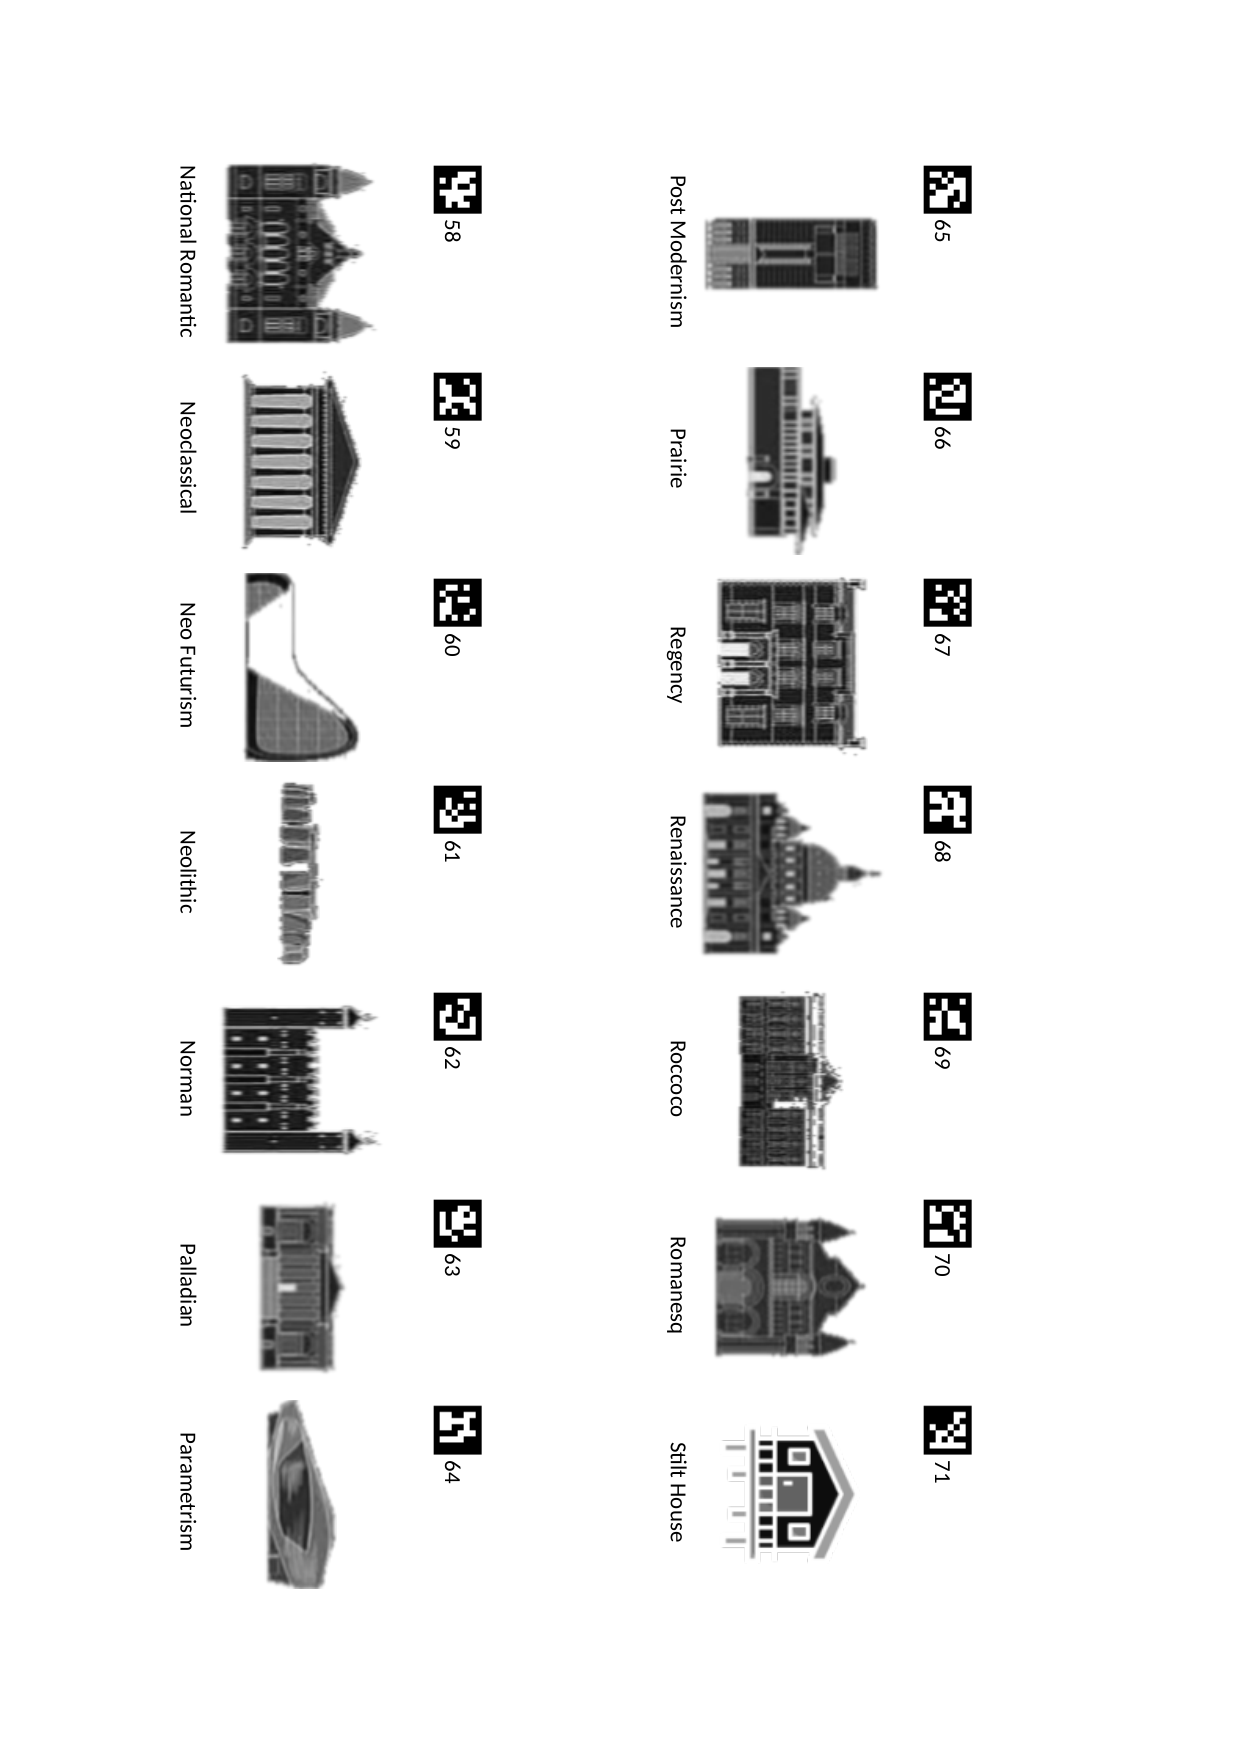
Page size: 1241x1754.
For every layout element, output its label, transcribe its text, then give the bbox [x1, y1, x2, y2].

table_cell 63 [398, 1183, 498, 1388]
table_cell [696, 355, 888, 561]
picture [697, 367, 885, 555]
table_cell Parametrism [148, 1389, 206, 1595]
table_cell 71 [888, 1389, 988, 1595]
picture [207, 1400, 395, 1589]
picture [428, 160, 488, 220]
table_cell [206, 562, 398, 768]
picture [207, 367, 395, 555]
picture [918, 987, 978, 1047]
table_cell 68 [888, 769, 988, 975]
table_cell [206, 1183, 398, 1388]
table_cell 61 [398, 769, 498, 975]
picture [918, 1401, 978, 1461]
picture [918, 160, 978, 220]
table_cell Stilt House [638, 1389, 696, 1595]
picture [918, 573, 978, 633]
picture [697, 573, 885, 762]
table_cell Renaissance [638, 769, 696, 975]
table_cell Roccoco [638, 976, 696, 1181]
table_cell 59 [398, 355, 498, 561]
table_cell [206, 976, 398, 1181]
table_cell Palladian [148, 1183, 206, 1388]
picture [207, 780, 395, 969]
table_cell 65 [888, 149, 988, 354]
picture [696, 1194, 885, 1382]
table_cell 67 [888, 562, 988, 768]
table_cell Neoclassical [148, 355, 206, 561]
picture [696, 1400, 885, 1589]
table_cell 62 [398, 976, 498, 1181]
table_cell 70 [888, 1183, 988, 1388]
table_cell [696, 149, 888, 354]
table_cell 69 [888, 976, 988, 1181]
picture [918, 367, 978, 427]
picture [428, 1194, 488, 1254]
table_cell Norman [148, 976, 206, 1181]
picture [428, 1401, 488, 1461]
table_cell [696, 1389, 888, 1595]
picture [697, 780, 885, 969]
table_cell Neolithic [148, 769, 206, 975]
picture [207, 160, 395, 348]
table_cell [696, 562, 888, 768]
table_cell 58 [398, 149, 498, 354]
table_cell Neo Futurism [148, 562, 206, 768]
picture [207, 987, 395, 1175]
table_cell Regency [638, 562, 696, 768]
picture [696, 987, 885, 1176]
table_cell Post Modernism [638, 149, 696, 354]
picture [918, 1194, 978, 1254]
picture [428, 987, 488, 1047]
table_cell [206, 149, 398, 354]
table_cell [696, 769, 888, 975]
picture [428, 780, 488, 840]
picture [428, 573, 488, 633]
table_cell [696, 976, 888, 1181]
picture [918, 780, 978, 840]
table_cell National Romantic [148, 149, 206, 354]
table_cell [696, 1183, 888, 1388]
table_cell 60 [398, 562, 498, 768]
table_cell 64 [398, 1389, 498, 1595]
table_cell [206, 769, 398, 975]
table_cell 66 [888, 355, 988, 561]
table_cell Romanesq [638, 1183, 696, 1388]
picture [207, 1194, 395, 1382]
table_cell Prairie [638, 355, 696, 561]
picture [207, 573, 395, 762]
picture [697, 160, 885, 348]
table_cell [206, 1389, 398, 1595]
picture [428, 367, 488, 427]
table_cell [206, 355, 398, 561]
